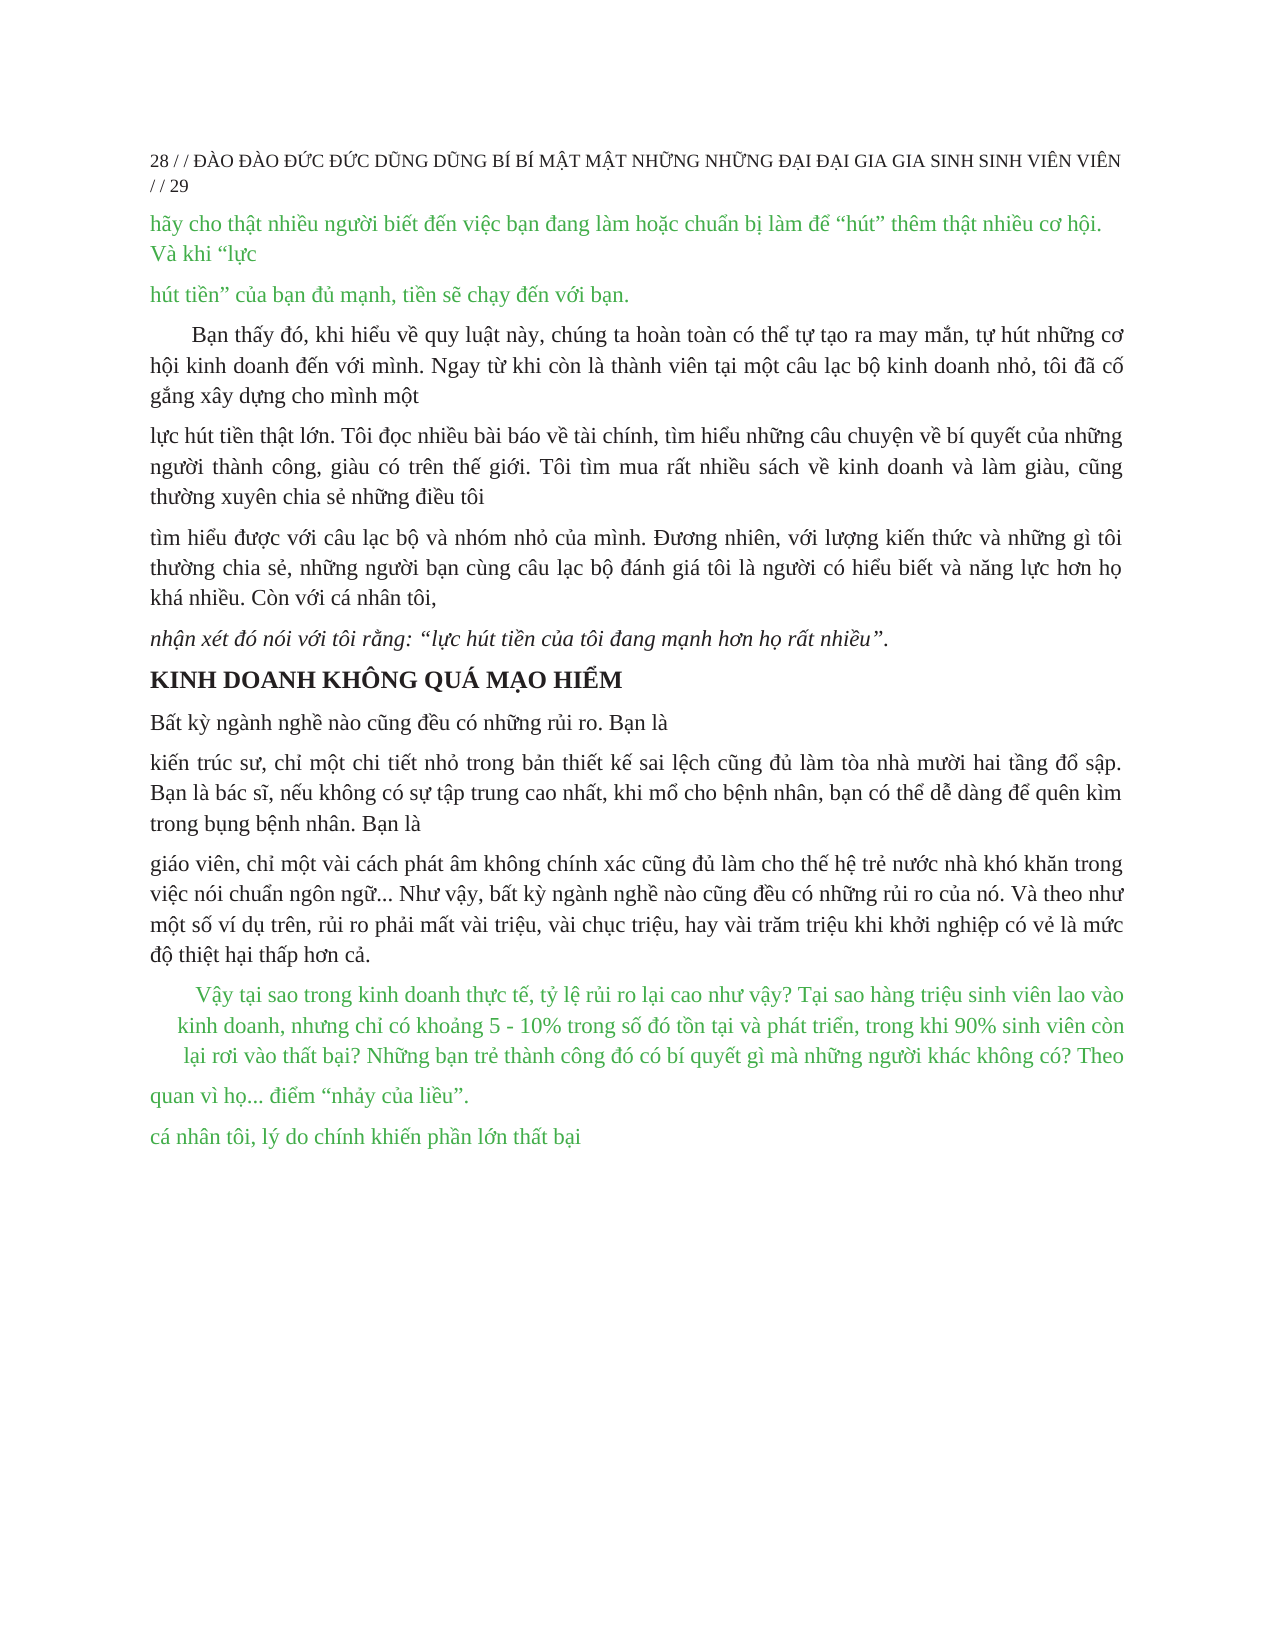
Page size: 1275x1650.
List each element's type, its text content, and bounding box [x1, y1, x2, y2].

text lực hút tiền thật lớn. Tôi đọc nhiều bài báo về tài chính, tìm hiểu những câu chuyện về bí quyết của những người thành công, giàu có trên thế giới. Tôi tìm mua rất nhiều sách về kinh doanh và làm giàu, cũng thường xuyên chia sẻ những điều tôi [150, 422, 1125, 509]
text Bất kỳ ngành nghề nào cũng đều có những rủi ro. Bạn là [150, 709, 1125, 735]
text nhận xét đó nói với tôi rằng: “lực hút tiền của tôi đang mạnh hơn họ rất nhiều”. [150, 624, 1125, 651]
text KINH DOANH KHÔNG QUÁ MẠO HIỂM [150, 665, 1125, 694]
text hãy cho thật nhiều người biết đến việc bạn đang làm hoặc chuẩn bị làm để “hút” thêm thật nhiều cơ hội. Và khi “lực [150, 210, 1125, 267]
text kiến trúc sư, chỉ một chi tiết nhỏ trong bản thiết kế sai lệch cũng đủ làm tòa nhà mười hai tầng đổ sập. Bạn là bác sĩ, nếu không có sự tập trung cao nhất, khi mổ cho bệnh nhân, bạn có thể dễ dàng để quên kìm trong bụng bệnh nhân. Bạn là [150, 749, 1125, 836]
text 28 / / ĐÀO ĐÀO ĐỨC ĐỨC DŨNG DŨNG BÍ BÍ MẬT MẬT NHỮNG NHỮNG ĐẠI ĐẠI GIA GIA SINH SINH VIÊN VIÊN / / 29 [150, 150, 1125, 196]
text Bạn thấy đó, khi hiểu về quy luật này, chúng ta hoàn toàn có thể tự tạo ra may mắn, tự hút những cơ hội kinh doanh đến với mình. Ngay từ khi còn là thành viên tại một câu lạc bộ kinh doanh nhỏ, tôi đã cố gắng xây dựng cho mình một [150, 321, 1125, 408]
text cá nhân tôi, lý do chính khiến phần lớn thất bại [150, 1123, 1125, 1149]
text quan vì họ... điểm “nhảy của liều”. [150, 1083, 1125, 1109]
text giáo viên, chỉ một vài cách phát âm không chính xác cũng đủ làm cho thế hệ trẻ nước nhà khó khăn trong việc nói chuẩn ngôn ngữ... Như vậy, bất kỳ ngành nghề nào cũng đều có những rủi ro của nó. Và theo như một số ví dụ trên, rủi ro phải mất vài triệu, vài chục triệu, hay vài trăm triệu khi khởi nghiệp có vẻ là mức độ thiệt hại thấp hơn cả. [150, 850, 1125, 967]
text hút tiền” của bạn đủ mạnh, tiền sẽ chạy đến với bạn. [150, 281, 1125, 307]
text Vậy tại sao trong kinh doanh thực tế, tỷ lệ rủi ro lại cao như vậy? Tại sao hàng triệu sinh viên lao vào kinh doanh, nhưng chỉ có khoảng 5 - 10% trong số đó tồn tại và phát triển, trong khi 90% sinh viên còn lại rơi vào thất bại? Những bạn trẻ thành công đó có bí quyết gì mà những người khác không có? Theo [150, 982, 1125, 1068]
text tìm hiểu được với câu lạc bộ và nhóm nhỏ của mình. Đương nhiên, với lượng kiến thức và những gì tôi thường chia sẻ, những người bạn cùng câu lạc bộ đánh giá tôi là người có hiểu biết và năng lực hơn họ khá nhiều. Còn với cá nhân tôi, [150, 523, 1125, 610]
